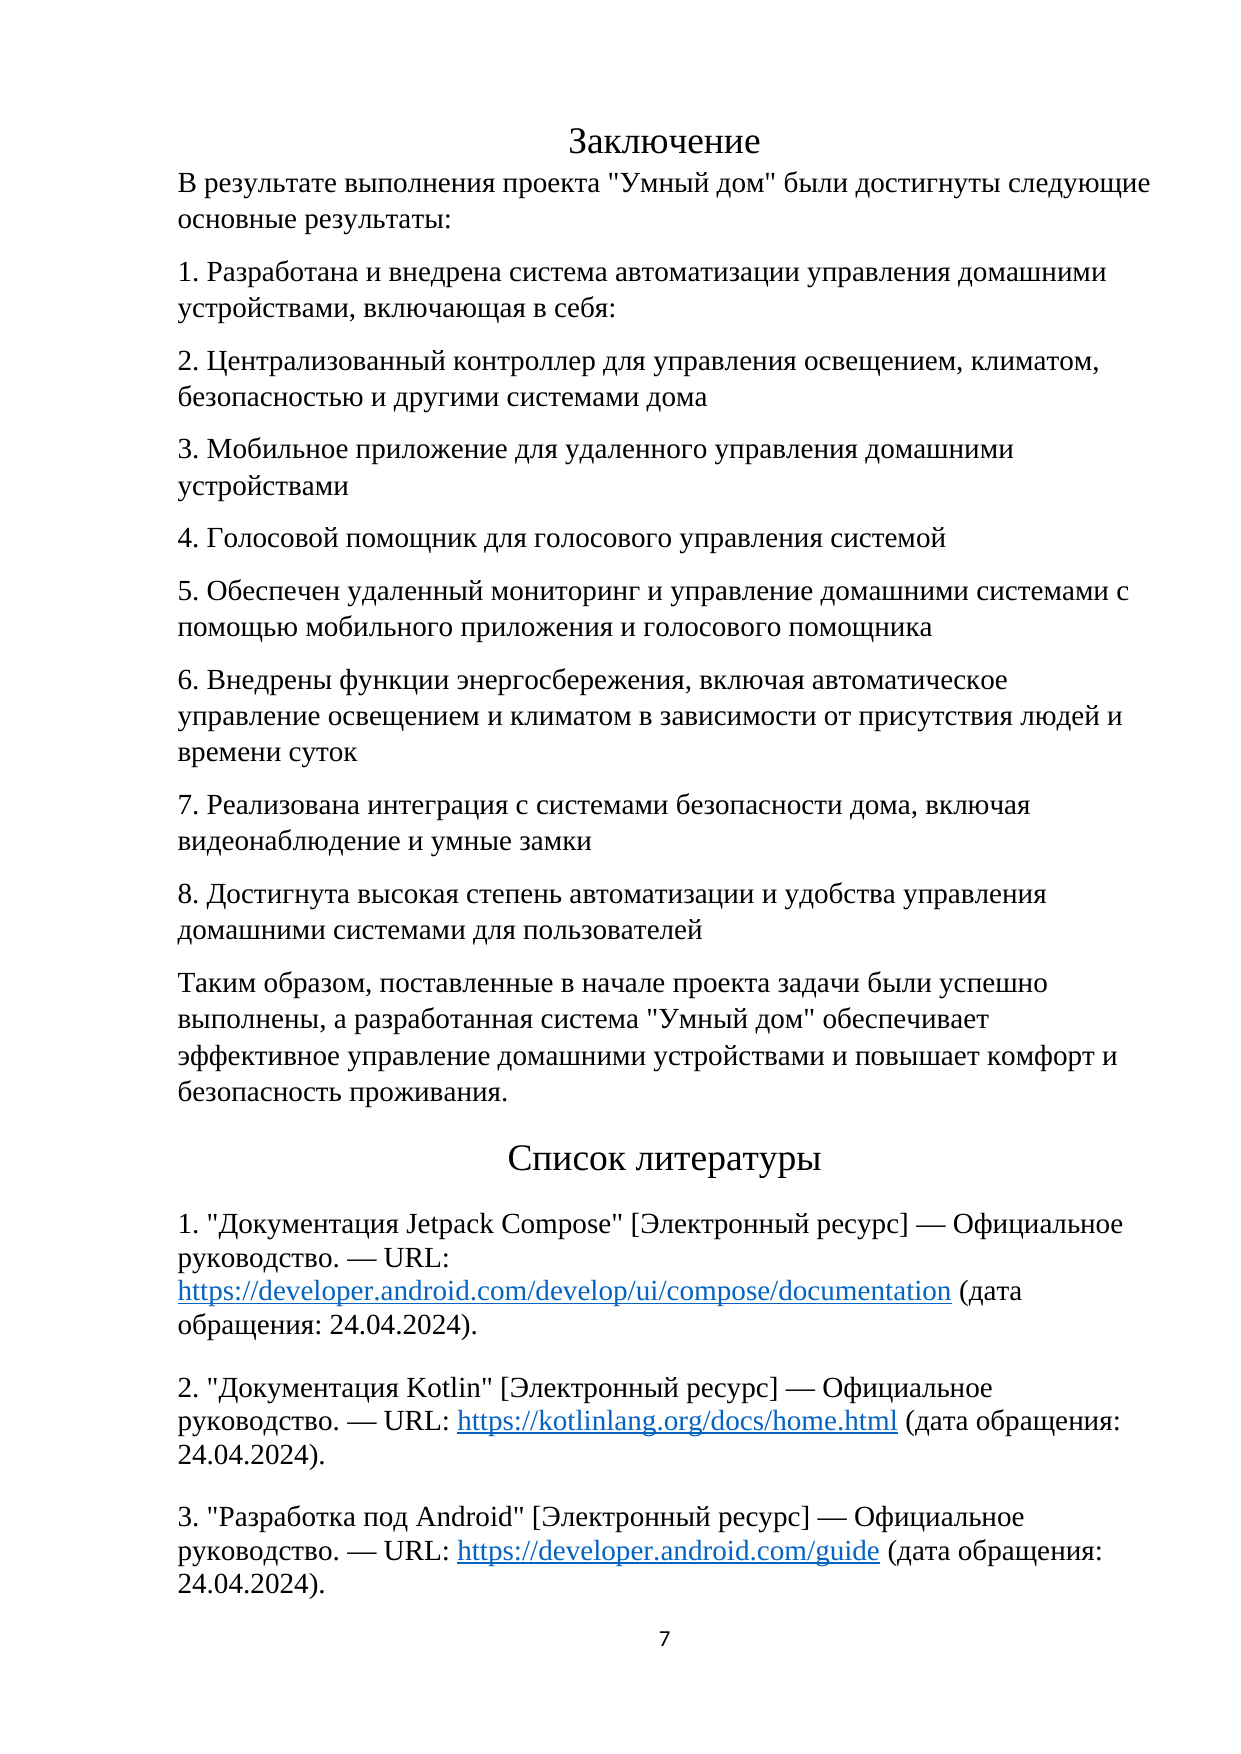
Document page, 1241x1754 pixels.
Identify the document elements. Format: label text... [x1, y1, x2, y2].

text 5. Обеспечен удаленный мониторинг и управление домашними системами с помощью мобильного приложения и голосового помощника [177, 573, 1152, 643]
text 2. "Документация Kotlin" [Электронный ресурс] — Официальное руководство. — URL: https://kotlinlang.org/docs/home.html (дата обращения: 24.04.2024). [177, 1370, 1152, 1470]
text 2. Централизованный контроллер для управления освещением, климатом, безопасностью и другими системами дома [177, 343, 1152, 412]
subtitle Заключение [177, 118, 1152, 161]
text 4. Голосовой помощник для голосового управления системой [177, 521, 1152, 554]
subtitle Список литературы [177, 1135, 1152, 1178]
text В результате выполнения проекта "Умный дом" были достигнуты следующие основные результаты: [177, 165, 1152, 234]
text 1. "Документация Jetpack Compose" [Электронный ресурс] — Официальное руководство. — URL: https://developer.android.com/develop/ui/compose/documentation (дата обращения: 24.04.2024). [177, 1206, 1152, 1341]
text 3. Мобильное приложение для удаленного управления домашними устройствами [177, 432, 1152, 501]
text 7. Реализована интеграция с системами безопасности дома, включая видеонаблюдение и умные замки [177, 787, 1152, 857]
text 6. Внедрены функции энергосбережения, включая автоматическое управление освещением и климатом в зависимости от присутствия людей и времени суток [177, 662, 1152, 768]
text 3. "Разработка под Android" [Электронный ресурс] — Официальное руководство. — URL: https://developer.android.com/guide (дата обращения: 24.04.2024). [177, 1499, 1152, 1600]
text Таким образом, поставленные в начале проекта задачи были успешно выполнены, а разработанная система "Умный дом" обеспечивает эффективное управление домашними устройствами и повышает комфорт и безопасность проживания. [177, 965, 1152, 1107]
text 1. Разработана и внедрена система автоматизации управления домашними устройствами, включающая в себя: [177, 254, 1152, 323]
text 8. Достигнута высокая степень автоматизации и удобства управления домашними системами для пользователей [177, 876, 1152, 946]
